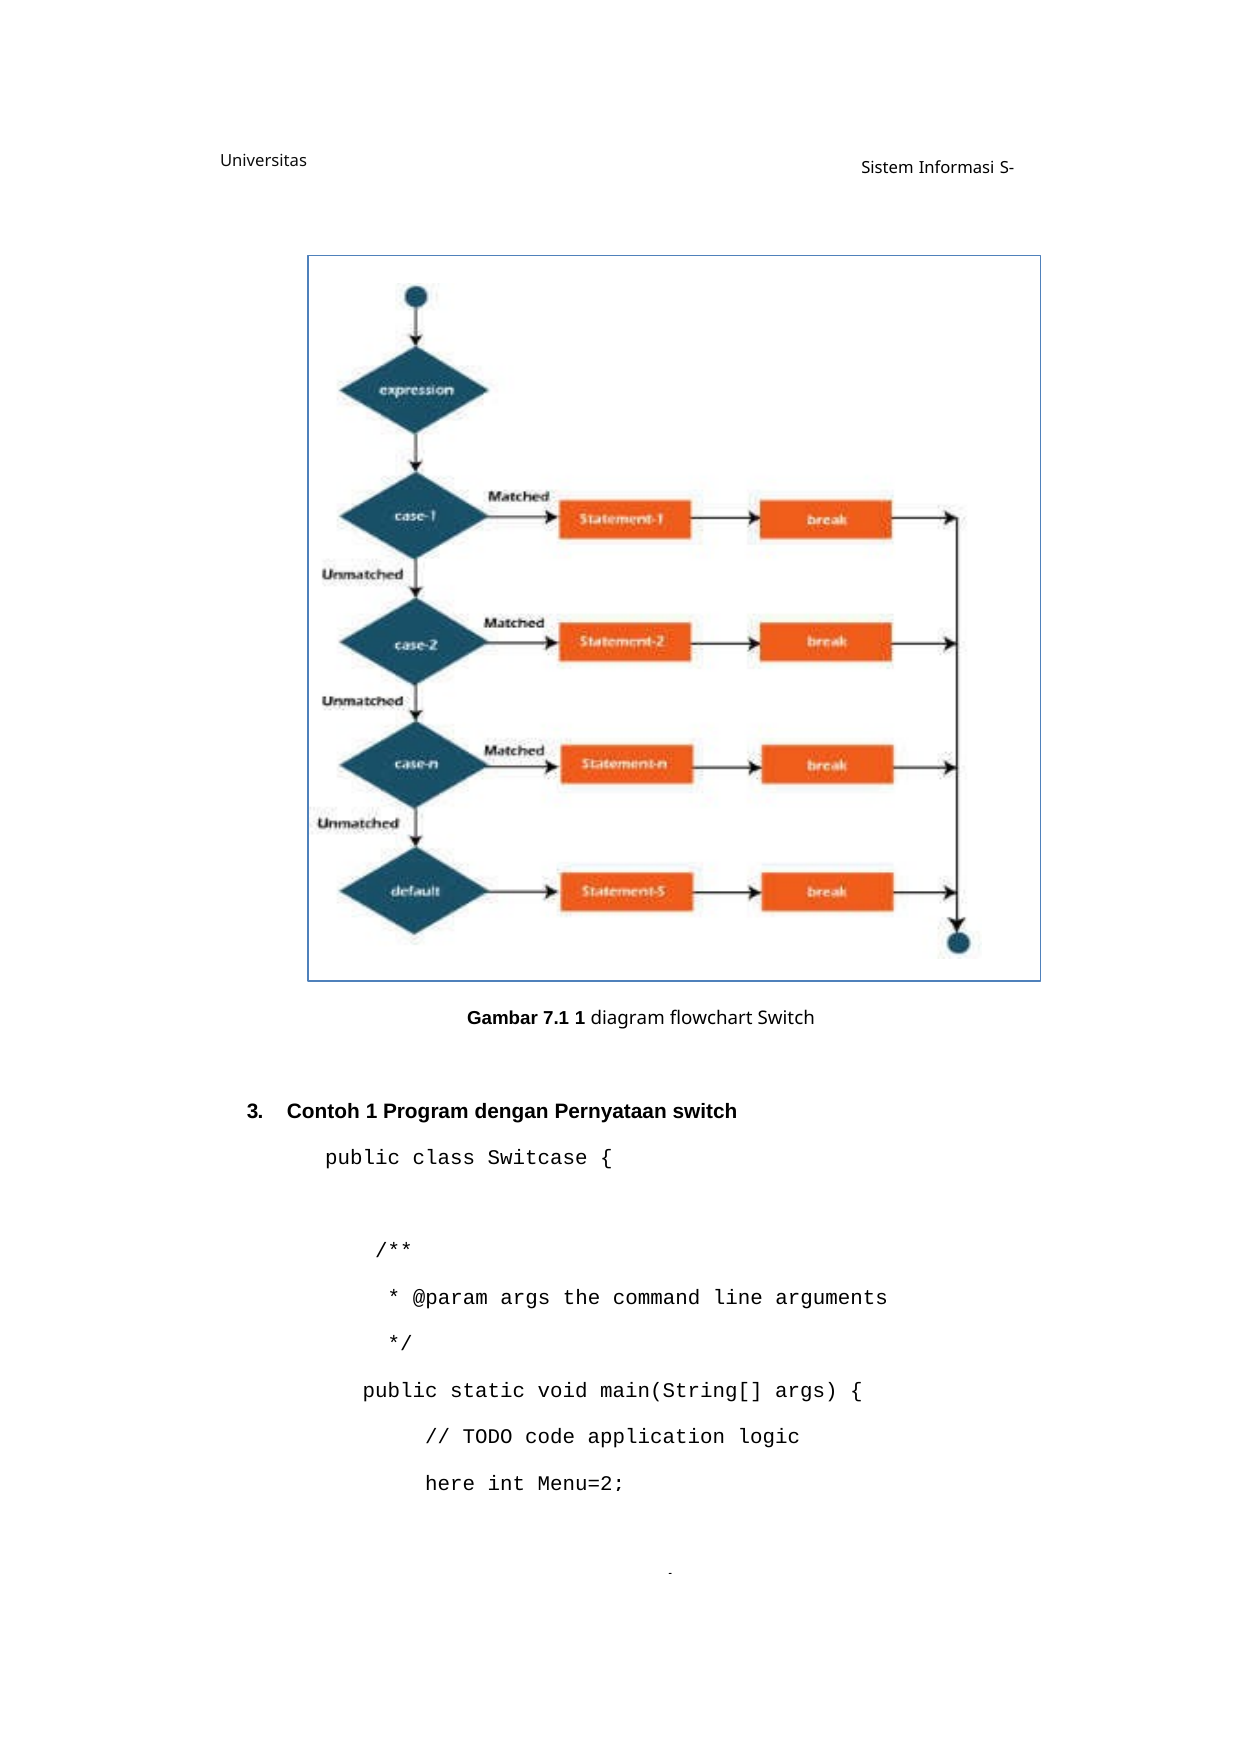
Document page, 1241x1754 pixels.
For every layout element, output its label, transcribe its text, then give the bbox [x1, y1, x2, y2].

text Gambar 7.1 1 diagram flowchart Switch [264, 1004, 1017, 1030]
picture [309, 283, 982, 959]
subtitle Contoh 1 Program dengan Pernyataan switch [247, 1099, 1065, 1123]
